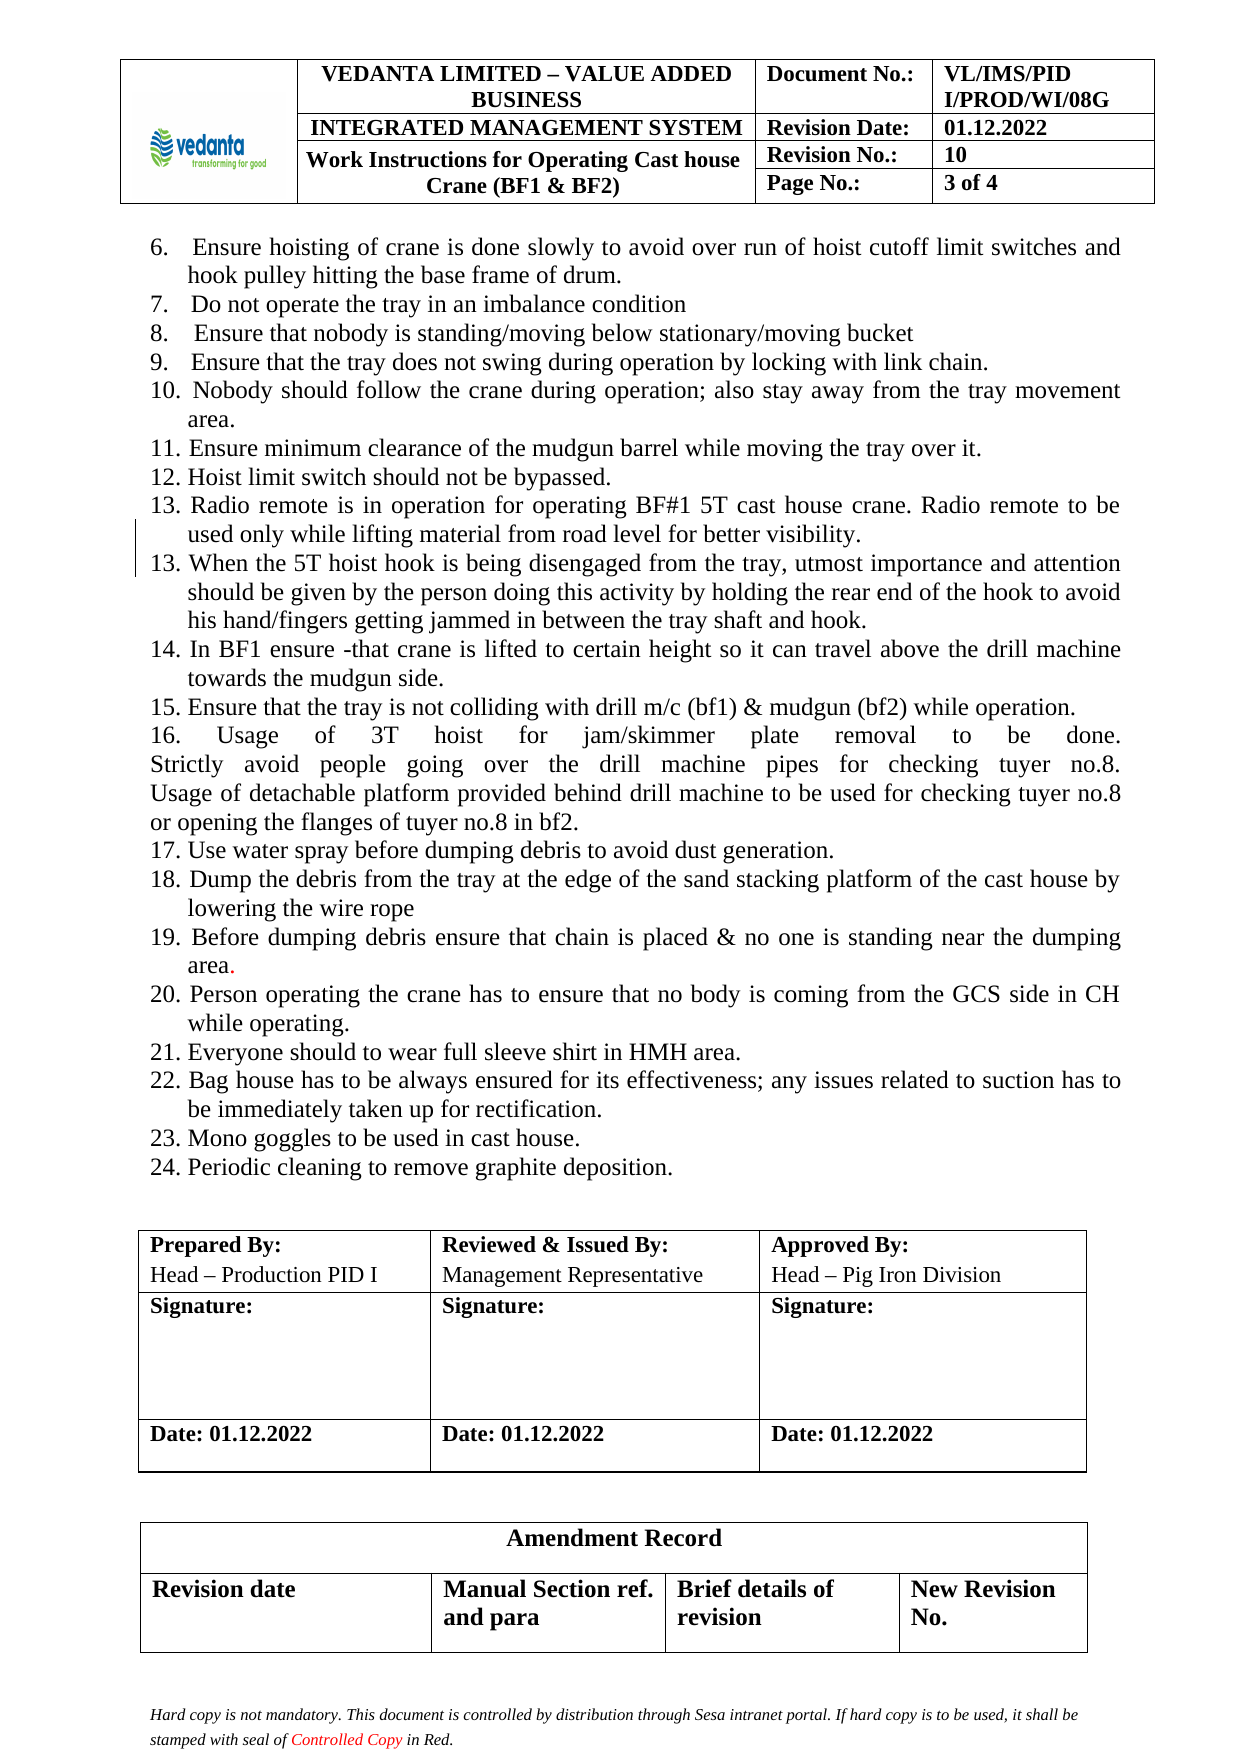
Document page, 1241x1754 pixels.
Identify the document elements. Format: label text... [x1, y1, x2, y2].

table_header Reviewed & Issued By: Management Representative [431, 1231, 759, 1292]
table_cell Signature: [760, 1293, 1086, 1419]
text 21. Everyone should to wear full sleeve shirt in HMH area. [150, 1037, 1122, 1066]
table_cell Brief details of revision [666, 1574, 899, 1652]
text 10. Nobody should follow the crane during operation; also stay away from the tray movement area. [150, 376, 1122, 433]
text 7. Do not operate the tray in an imbalance condition [150, 289, 1122, 318]
text 6. Ensure hoisting of crane is done slowly to avoid over run of hoist cutoff limit switches and hook pulley hitting the base frame of drum. [150, 232, 1122, 289]
text 11. Ensure minimum clearance of the mudgun barrel while moving the tray over it. [150, 433, 1122, 462]
table_cell New Revision No. [900, 1574, 1087, 1652]
text 22. Bag house has to be always ensured for its effectiveness; any issues related to suction has to be immediately taken up for rectification. [150, 1066, 1122, 1123]
table_cell Date: 01.12.2022 [431, 1420, 759, 1471]
table_header Prepared By: Head – Production PID I [139, 1231, 430, 1292]
text 24. Periodic cleaning to remove graphite deposition. [150, 1152, 1122, 1181]
text 18. Dump the debris from the tray at the edge of the sand stacking platform of the cast house by lowering the wire rope [150, 864, 1122, 922]
text 8. Ensure that nobody is standing/moving below stationary/moving bucket [150, 318, 1122, 347]
text 14. In BF1 ensure -that crane is lifted to certain height so it can travel above the drill machine towards the mudgun side. [150, 634, 1122, 692]
text 9. Ensure that the tray does not swing during operation by locking with link chain. [150, 347, 1122, 376]
text 16. Usage of 3T hoist for jam/skimmer plate removal to be done. Strictly avoid people going over the drill machine pipes for checking tuyer no.8. Usage of detachable platform provided behind drill machine to be used for checking tuyer no.8 or opening the flanges of tuyer no.8 in bf2. [150, 721, 1122, 836]
table_cell Revision date [141, 1574, 431, 1652]
table_cell Signature: [139, 1293, 430, 1419]
table_header Approved By: Head – Pig Iron Division [760, 1231, 1086, 1292]
text 23. Mono goggles to be used in cast house. [150, 1123, 1122, 1152]
text 20. Person operating the crane has to ensure that no body is coming from the GCS side in CH while operating. [150, 979, 1122, 1037]
table_cell Date: 01.12.2022 [760, 1420, 1086, 1471]
table_header Amendment Record [141, 1523, 1087, 1573]
text 15. Ensure that the tray is not colliding with drill m/c (bf1) & mudgun (bf2) while operation. [150, 692, 1122, 721]
text 12. Hoist limit switch should not be bypassed. [150, 462, 1122, 491]
text 13. Radio remote is in operation for operating BF#1 5T cast house crane. Radio remote to be used only while lifting material from road level for better visibility. [150, 491, 1122, 548]
text 19. Before dumping debris ensure that chain is placed & no one is standing near the dumping area. [150, 922, 1122, 979]
text 13. When the 5T hoist hook is being disengaged from the tray, utmost importance and attention should be given by the person doing this activity by holding the rear end of the hook to avoid his hand/fingers getting jammed in between the tray shaft and hook. [150, 548, 1122, 634]
table_cell Manual Section ref. and para [432, 1574, 665, 1652]
table_cell Date: 01.12.2022 [139, 1420, 430, 1471]
picture [131, 92, 287, 199]
text 17. Use water spray before dumping debris to avoid dust generation. [150, 836, 1122, 864]
table_cell Signature: [431, 1293, 759, 1419]
